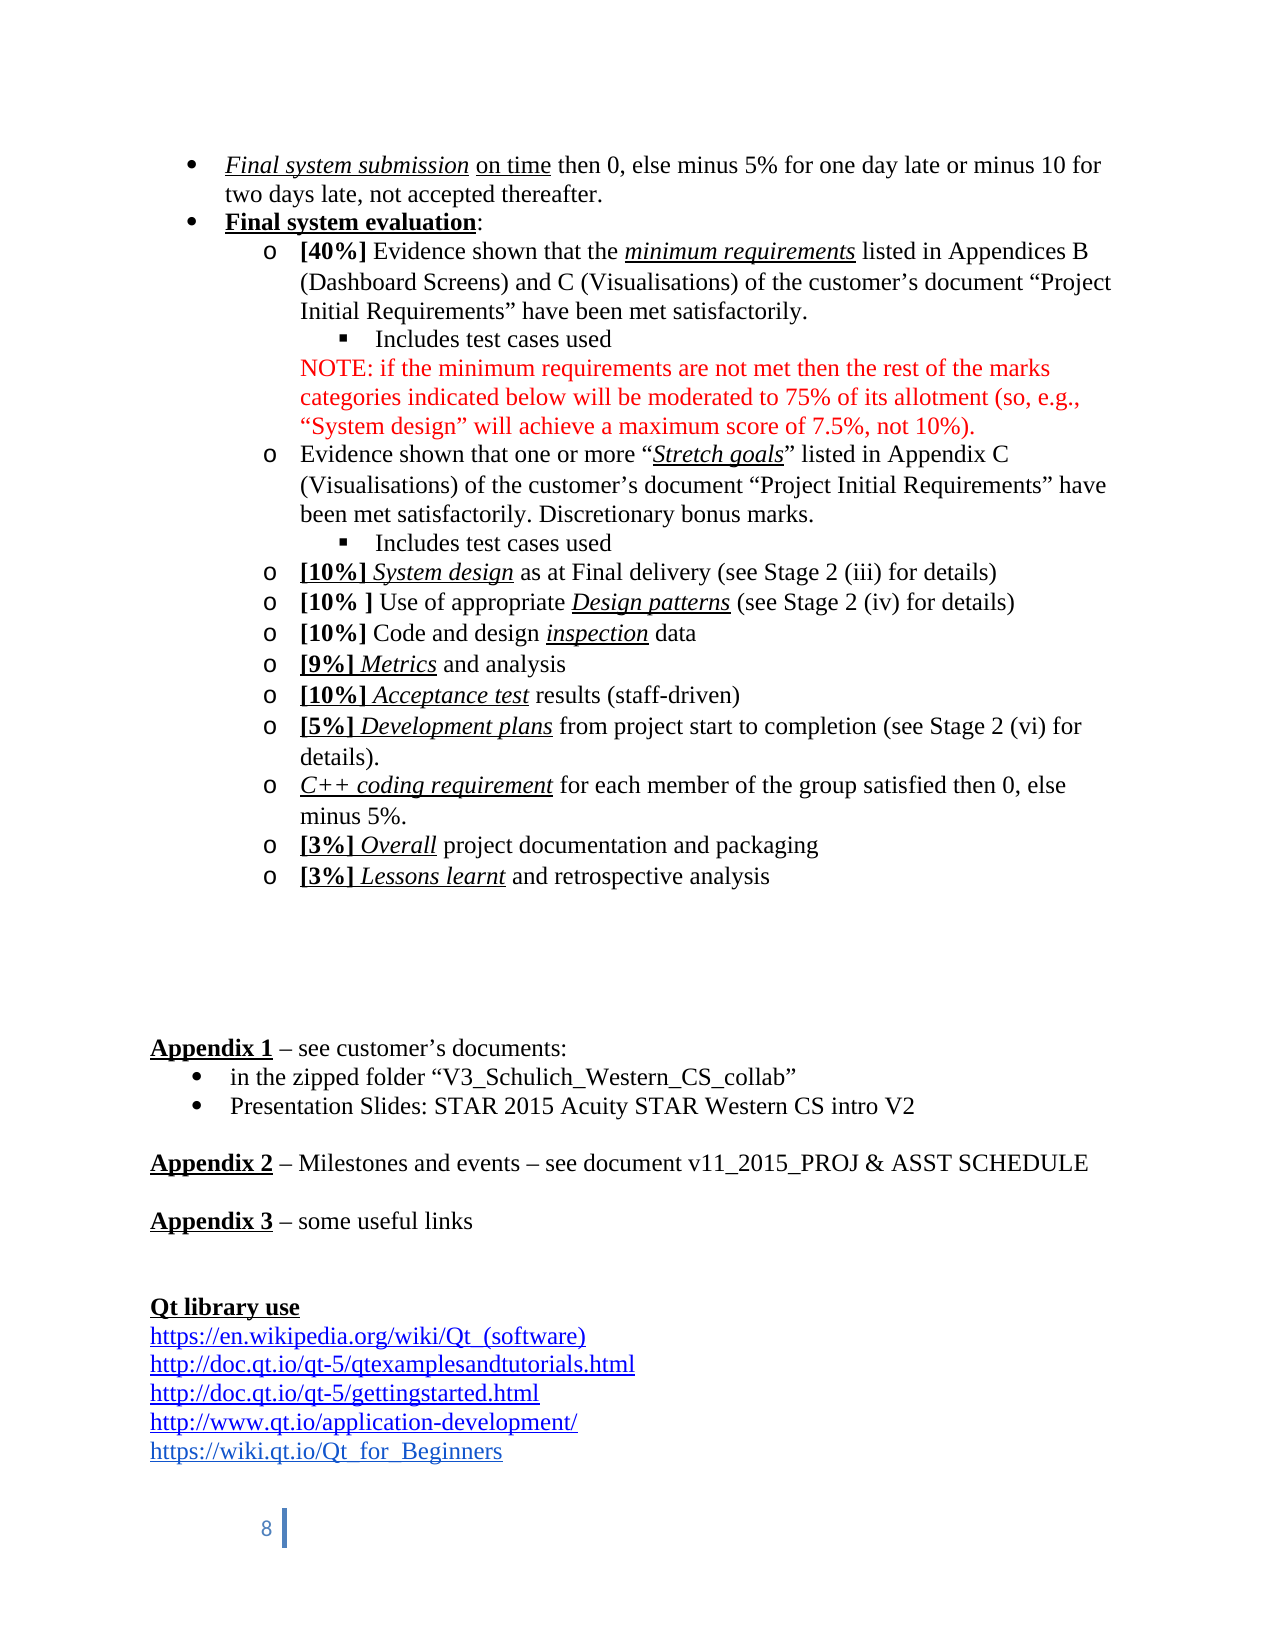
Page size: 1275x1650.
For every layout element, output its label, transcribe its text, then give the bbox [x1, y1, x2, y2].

list Final system submission on time then 0, else minus 5% for one day late or minus 10 for two days late, not accepted thereafter. [187, 150, 1125, 207]
list Evidence shown that one or more “Stretch goals” listed in Appendix C (Visualisations) of the customer’s document “Project Initial Requirements” have been met satisfactorily. Discretionary bonus marks. [262, 439, 1125, 528]
text https://wiki.qt.io/Qt_for_Beginners [150, 1436, 1125, 1464]
list [10%] Acceptance test results (staff-driven) [262, 680, 1125, 711]
text Appendix 3 – some useful links [150, 1206, 1125, 1234]
text Qt library use [150, 1292, 1125, 1321]
list [10%] System design as at Final delivery (see Stage 2 (iii) for details) [262, 557, 1125, 587]
list C++ coding requirement for each member of the group satisfied then 0, else minus 5%. [262, 770, 1125, 830]
list Includes test cases used [337, 324, 1125, 353]
list [3%] Lessons learnt and retrospective analysis [262, 861, 1125, 892]
text http://doc.qt.io/qt-5/gettingstarted.html [150, 1378, 1125, 1407]
list [40%] Evidence shown that the minimum requirements listed in Appendices B (Dashboard Screens) and C (Visualisations) of the customer’s document “Project Initial Requirements” have been met satisfactorily. [262, 236, 1125, 324]
list [3%] Overall project documentation and packaging [262, 830, 1125, 861]
list in the zipped folder “V3_Schulich_Western_CS_collab” [192, 1062, 1125, 1091]
text Appendix 2 – Milestones and events – see document v11_2015_PROJ & ASST SCHEDULE [150, 1148, 1125, 1177]
list [10%] Code and design inspection data [262, 618, 1125, 649]
list [10% ] Use of appropriate Design patterns (see Stage 2 (iv) for details) [262, 587, 1125, 618]
text https://en.wikipedia.org/wiki/Qt_(software) [150, 1321, 1125, 1349]
text NOTE: if the minimum requirements are not met then the rest of the marks categories indicated below will be moderated to 75% of its allotment (so, e.g., “System design” will achieve a maximum score of 7.5%, not 10%). [300, 353, 1125, 439]
list [9%] Metrics and analysis [262, 649, 1125, 680]
text http://doc.qt.io/qt-5/qtexamplesandtutorials.html [150, 1349, 1125, 1378]
list [5%] Development plans from project start to completion (see Stage 2 (vi) for details). [262, 711, 1125, 770]
text Appendix 1 – see customer’s documents: [150, 1033, 1125, 1062]
list Includes test cases used [337, 528, 1125, 557]
text http://www.qt.io/application-development/ [150, 1407, 1125, 1436]
list Final system evaluation: [187, 207, 1125, 236]
list Presentation Slides: STAR 2015 Acuity STAR Western CS intro V2 [192, 1091, 1125, 1119]
